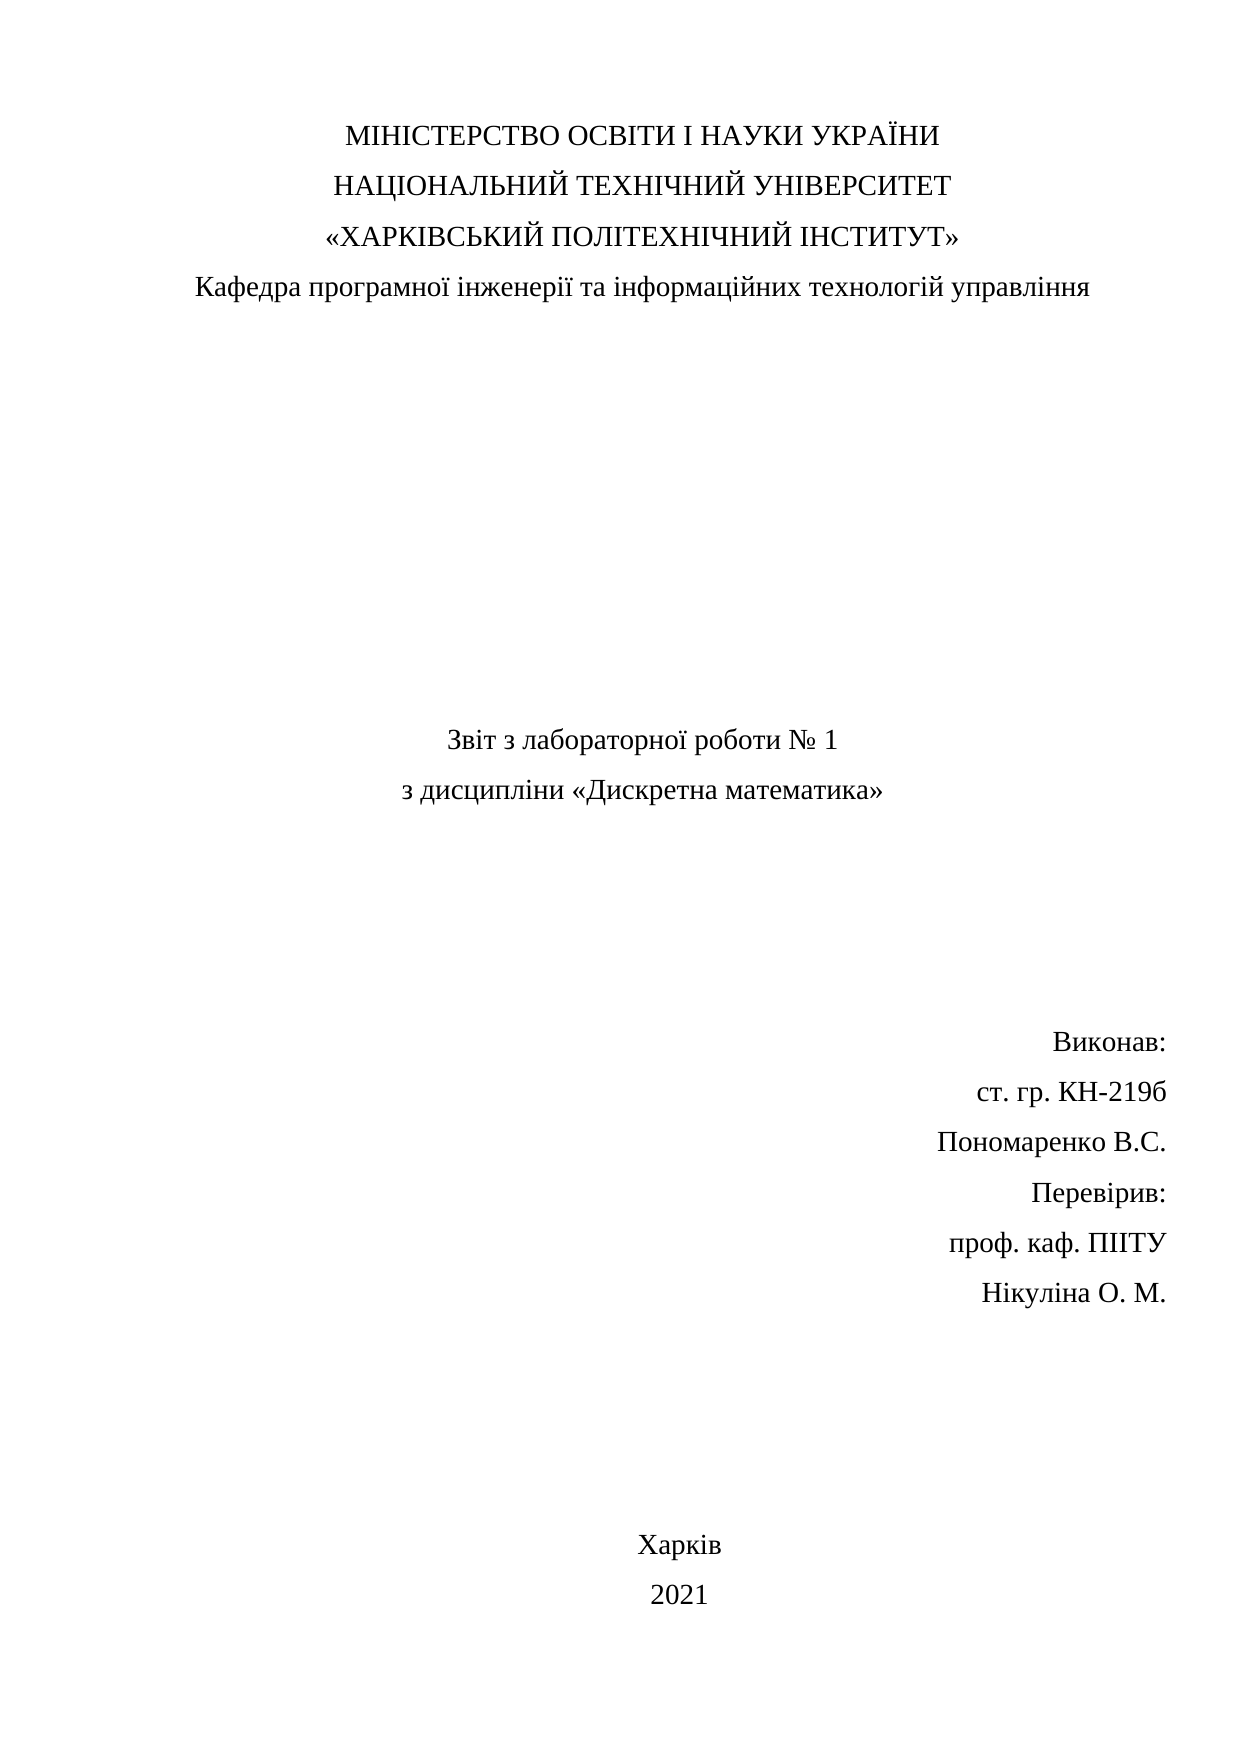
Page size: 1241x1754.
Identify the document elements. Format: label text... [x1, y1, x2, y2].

text Кафедра програмної інженерії та інформаційних технологій управління [118, 269, 1167, 303]
text Харків [118, 1527, 1167, 1560]
text Пономаренко В.С. [768, 1124, 1167, 1158]
text ст. гр. КН-219б [240, 1074, 1167, 1108]
text Виконав: [118, 1024, 1167, 1057]
text НАЦІОНАЛЬНИЙ ТЕХНІЧНИЙ УНІВЕРСИТЕТ [118, 168, 1167, 202]
text проф. каф. ПІІТУ [694, 1225, 1167, 1258]
text МІНІСТЕРСТВО ОСВІТИ І НАУКИ УКРАЇНИ [118, 118, 1167, 152]
text «ХАРКІВСЬКИЙ ПОЛІТЕХНІЧНИЙ ІНСТИТУТ» [118, 219, 1167, 252]
text Звіт з лабораторної роботи № 1 [118, 722, 1167, 755]
text 2021 [118, 1577, 1167, 1611]
text Перевірив: [694, 1175, 1167, 1208]
text з дисципліни «Дискретна математика» [118, 772, 1167, 806]
text Нікуліна О. М. [694, 1275, 1167, 1309]
